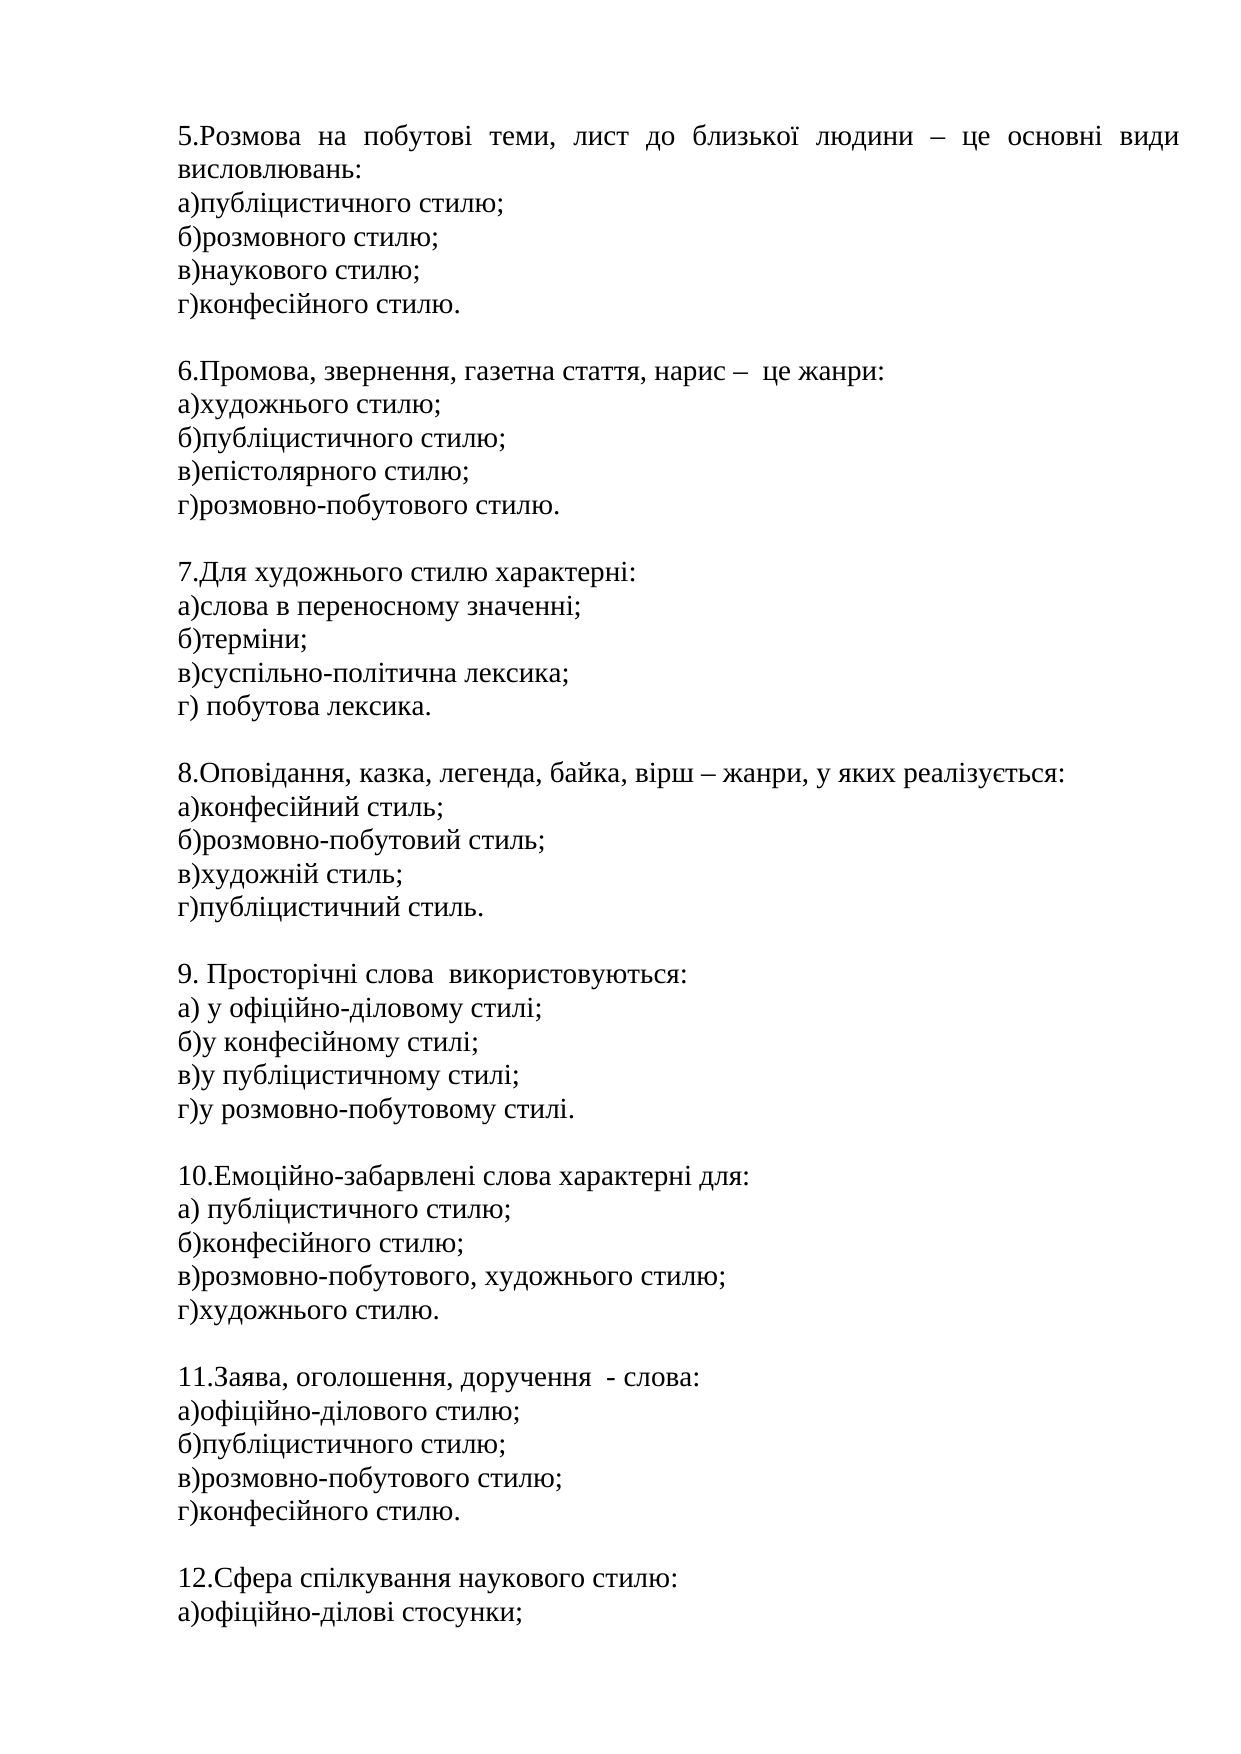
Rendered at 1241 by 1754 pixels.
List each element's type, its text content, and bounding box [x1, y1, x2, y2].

text в)розмовно-побутового стилю; [177, 1460, 1181, 1493]
text г) побутова лексика. [177, 688, 1181, 722]
text в)наукового стилю; [177, 252, 1181, 286]
text б)публіцистичного стилю; [177, 1426, 1181, 1460]
text а)конфесійний стиль; [177, 789, 1181, 822]
text в)розмовно-побутового, художнього стилю; [177, 1258, 1181, 1292]
text б)у конфесійному стилі; [177, 1024, 1181, 1057]
text б)терміни; [177, 621, 1181, 655]
text б)розмовного стилю; [177, 219, 1181, 252]
text в)епістолярного стилю; [177, 453, 1181, 487]
text г)розмовно-побутового стилю. [177, 487, 1181, 521]
text а) у офіційно-діловому стилі; [177, 990, 1181, 1024]
text г)художнього стилю. [177, 1292, 1181, 1326]
text а)слова в переносному значенні; [177, 588, 1181, 621]
text г)публіцистичний стиль. [177, 889, 1181, 923]
text в)художній стиль; [177, 856, 1181, 889]
text в)у публіцистичному стилі; [177, 1057, 1181, 1091]
text 8.Оповідання, казка, легенда, байка, вірш – жанри, у яких реалізується: [177, 755, 1181, 789]
text а)публіцистичного стилю; [177, 185, 1181, 219]
text г)у розмовно-побутовому стилі. [177, 1091, 1181, 1124]
text 7.Для художнього стилю характерні: [177, 554, 1181, 588]
text б)публіцистичного стилю; [177, 420, 1181, 453]
text 12.Сфера спілкування наукового стилю: [177, 1560, 1181, 1594]
text 5.Розмова на побутові теми, лист до близької людини – це основні види висловлювань: [177, 118, 1181, 185]
text а)художнього стилю; [177, 386, 1181, 420]
text в)суспільно-політична лексика; [177, 655, 1181, 688]
text б)конфесійного стилю; [177, 1225, 1181, 1258]
text а)офіційно-ділового стилю; [177, 1393, 1181, 1426]
text 6.Промова, звернення, газетна стаття, нарис – це жанри: [177, 353, 1181, 386]
text г)конфесійного стилю. [177, 1493, 1181, 1527]
text 11.Заява, оголошення, доручення - слова: [177, 1359, 1181, 1393]
text 10.Емоційно-забарвлені слова характерні для: [177, 1158, 1181, 1191]
text 9. Просторічні слова використовуються: [177, 957, 1181, 990]
text а) публіцистичного стилю; [177, 1191, 1181, 1225]
text б)розмовно-побутовий стиль; [177, 822, 1181, 856]
text г)конфесійного стилю. [177, 286, 1181, 319]
text а)офіційно-ділові стосунки; [177, 1594, 1181, 1627]
